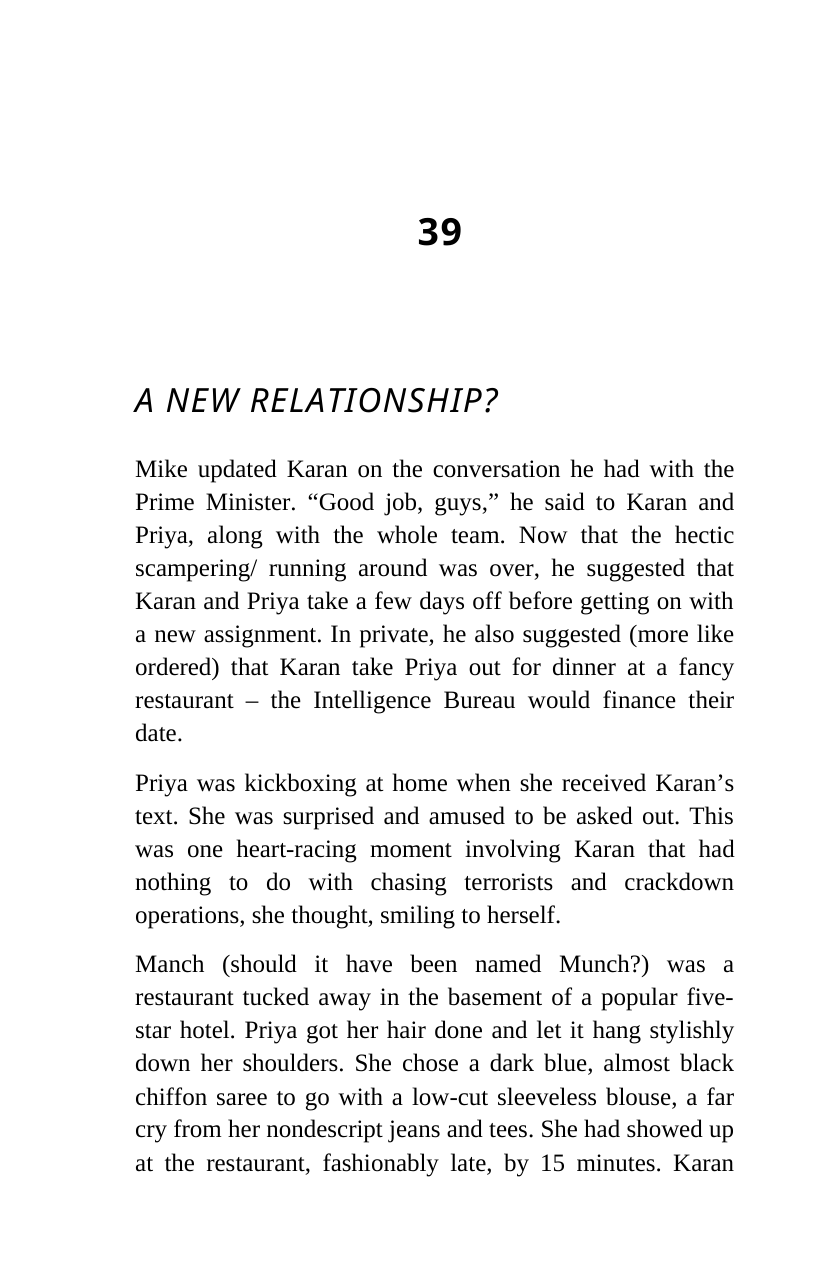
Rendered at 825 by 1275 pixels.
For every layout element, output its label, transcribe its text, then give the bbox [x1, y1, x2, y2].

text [135, 949, 735, 1176]
text Priya was kickboxing at home when she received Karan’s text. She was surprised and amused to be asked out. This was one heart-racing moment involving Karan that had nothing to do with chasing terrorists and crackdown operations, she thought, smiling to herself. [135, 768, 735, 928]
subtitle A new relationship? [135, 377, 735, 422]
text Mike updated Karan on the conversation he had with the Prime Minister. “Good job, guys,” he said to Karan and Priya, along with the whole team. Now that the hectic scampering/ running around was over, he suggested that Karan and Priya take a few days off before getting on with a new assignment. In private, he also suggested (more like ordered) that Karan take Priya out for dinner at a fancy restaurant – the Intelligence Bureau would finance their date. [135, 454, 735, 747]
